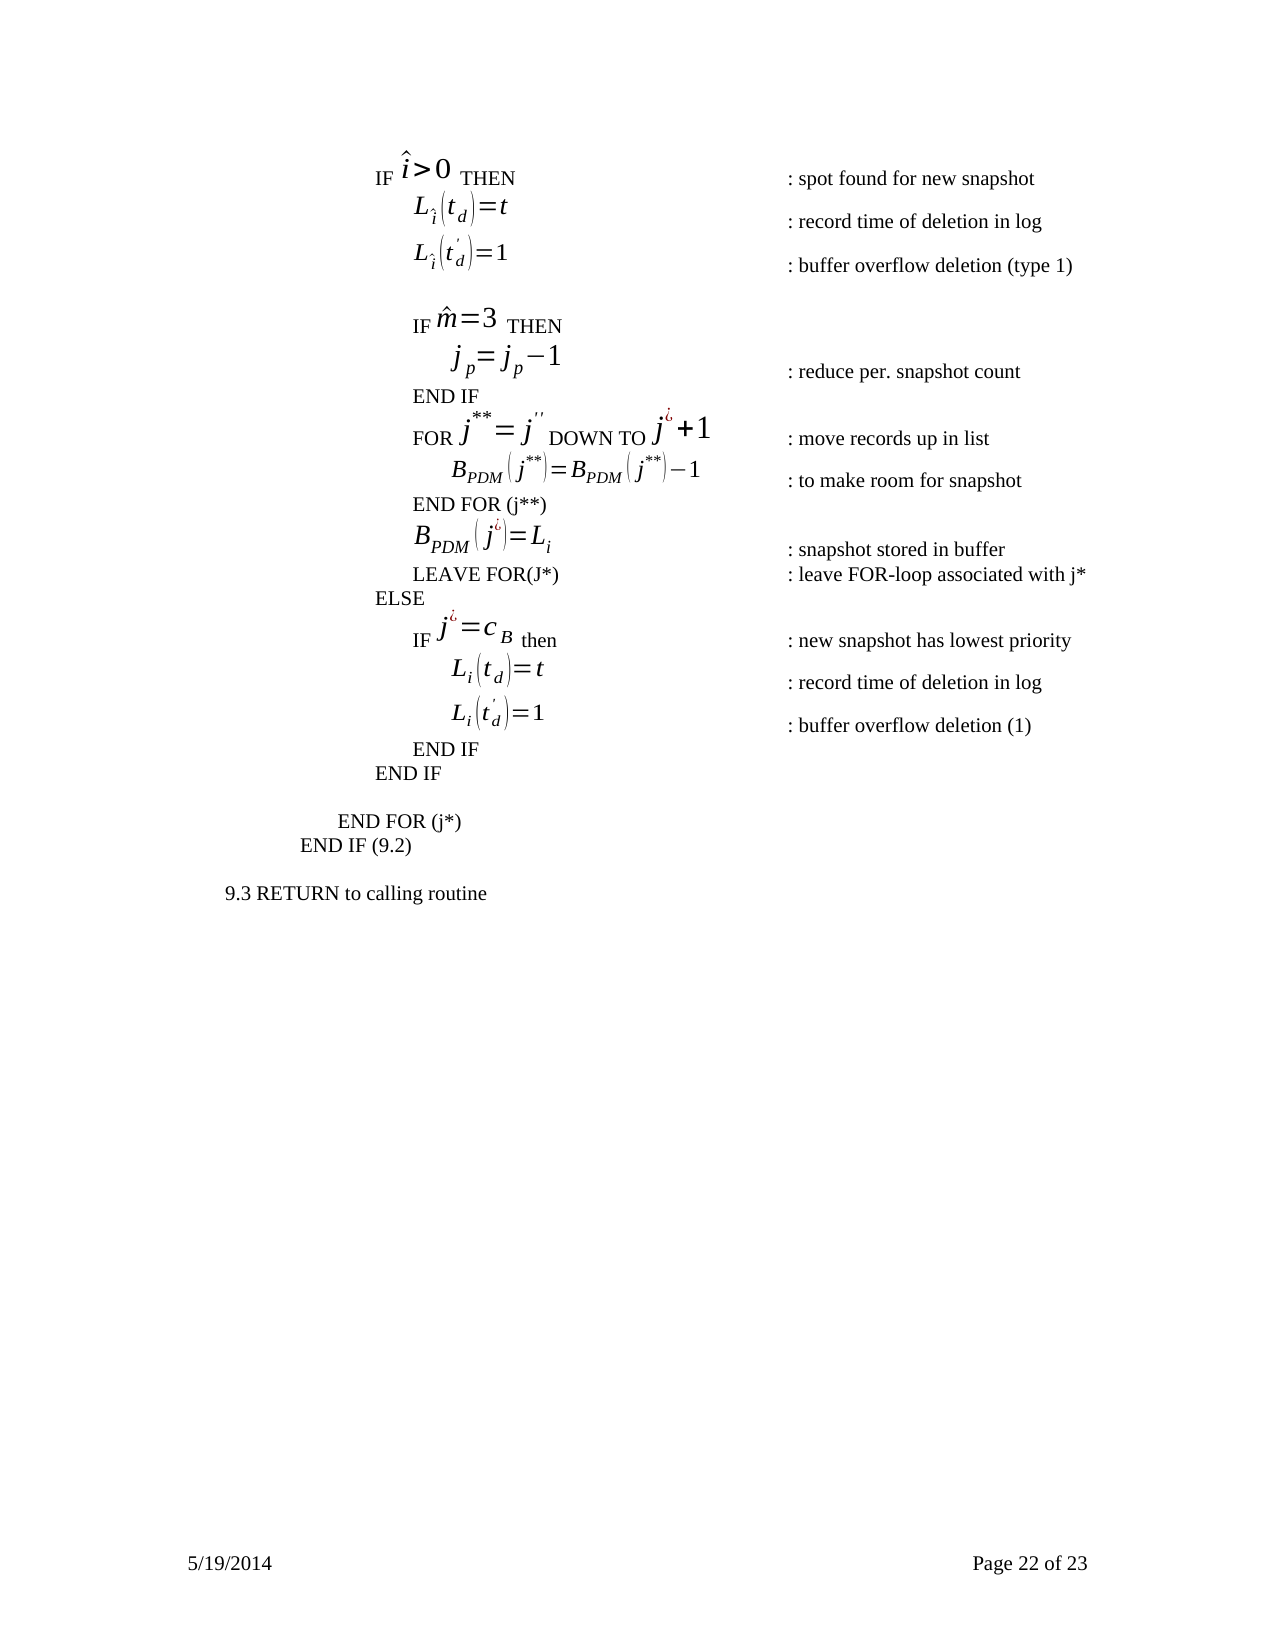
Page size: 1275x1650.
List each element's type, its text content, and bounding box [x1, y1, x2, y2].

text : reduce per. snapshot count [412, 338, 1087, 383]
text : record time of deletion in log [375, 652, 1087, 694]
text ELSE IF then : new snapshot has lowest priority [375, 586, 1087, 652]
text IF THEN [412, 301, 1087, 338]
text : to make room for snapshot [262, 450, 1087, 492]
text 9.3 RETURN to calling routine [187, 881, 1087, 905]
text IF THEN : spot found for new snapshot [262, 150, 1087, 190]
text : snapshot stored in buffer [262, 516, 1087, 561]
text END FOR (j*) [262, 809, 1087, 833]
text LEAVE FOR(J*) : leave FOR-loop associated with j* [262, 561, 1087, 586]
text END IF (9.2) [262, 833, 1087, 857]
text : buffer overflow deletion (1) [412, 694, 1087, 737]
text END IF END IF [375, 737, 1087, 785]
text : buffer overflow deletion (type 1) [412, 233, 1087, 277]
text FOR DOWN TO : move records up in list [412, 408, 1087, 450]
text : record time of deletion in log [412, 190, 1087, 233]
text END FOR (j**) [262, 492, 1087, 516]
text END IF [412, 383, 1087, 408]
